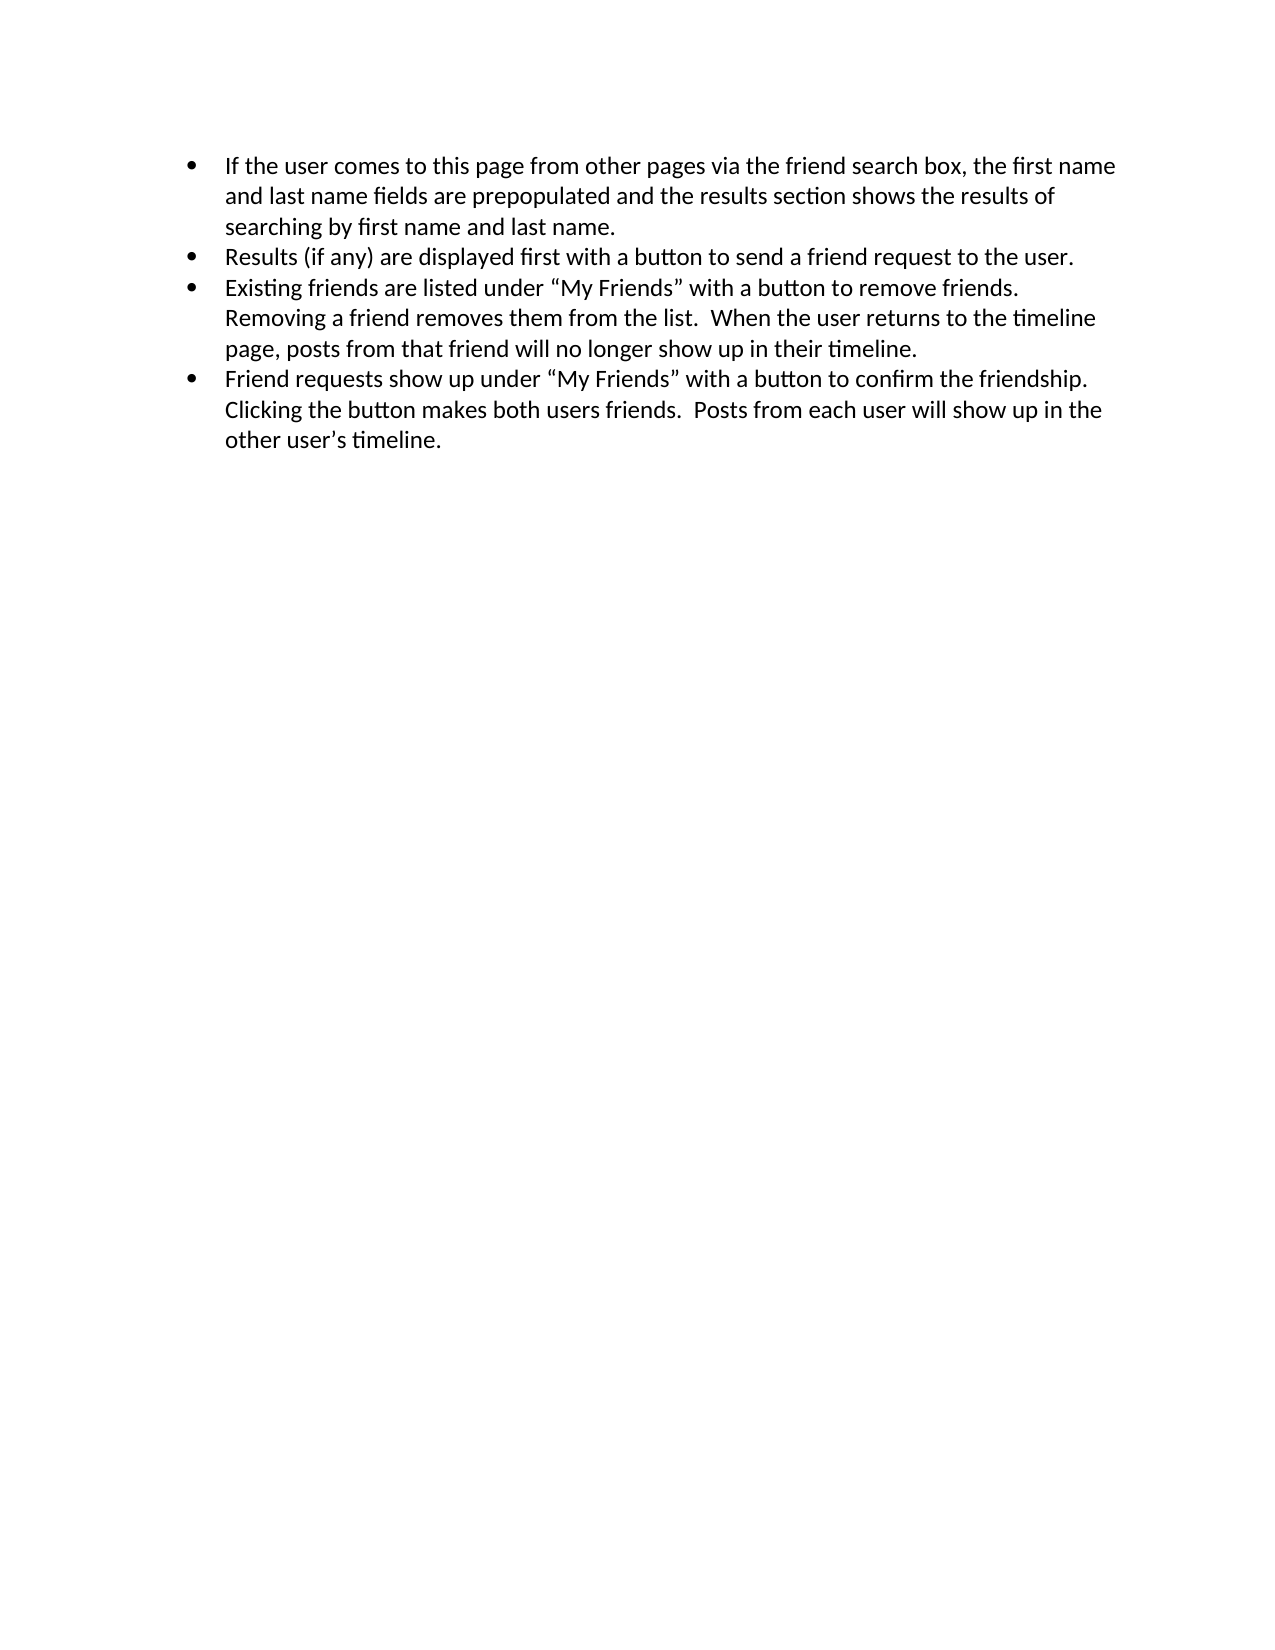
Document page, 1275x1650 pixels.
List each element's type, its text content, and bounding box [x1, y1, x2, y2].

list If the user comes to this page from other pages via the friend search box, the first name and last name fields are prepopulated and the results section shows the results of searching by first name and last name. [187, 150, 1125, 242]
list Friend requests show up under “My Friends” with a button to confirm the friendship. Clicking the button makes both users friends. Posts from each user will show up in the other user’s timeline. [187, 364, 1125, 455]
list Results (if any) are displayed first with a button to send a friend request to the user. [187, 242, 1125, 272]
list Existing friends are listed under “My Friends” with a button to remove friends. Removing a friend removes them from the list. When the user returns to the timeline page, posts from that friend will no longer show up in their timeline. [187, 272, 1125, 364]
